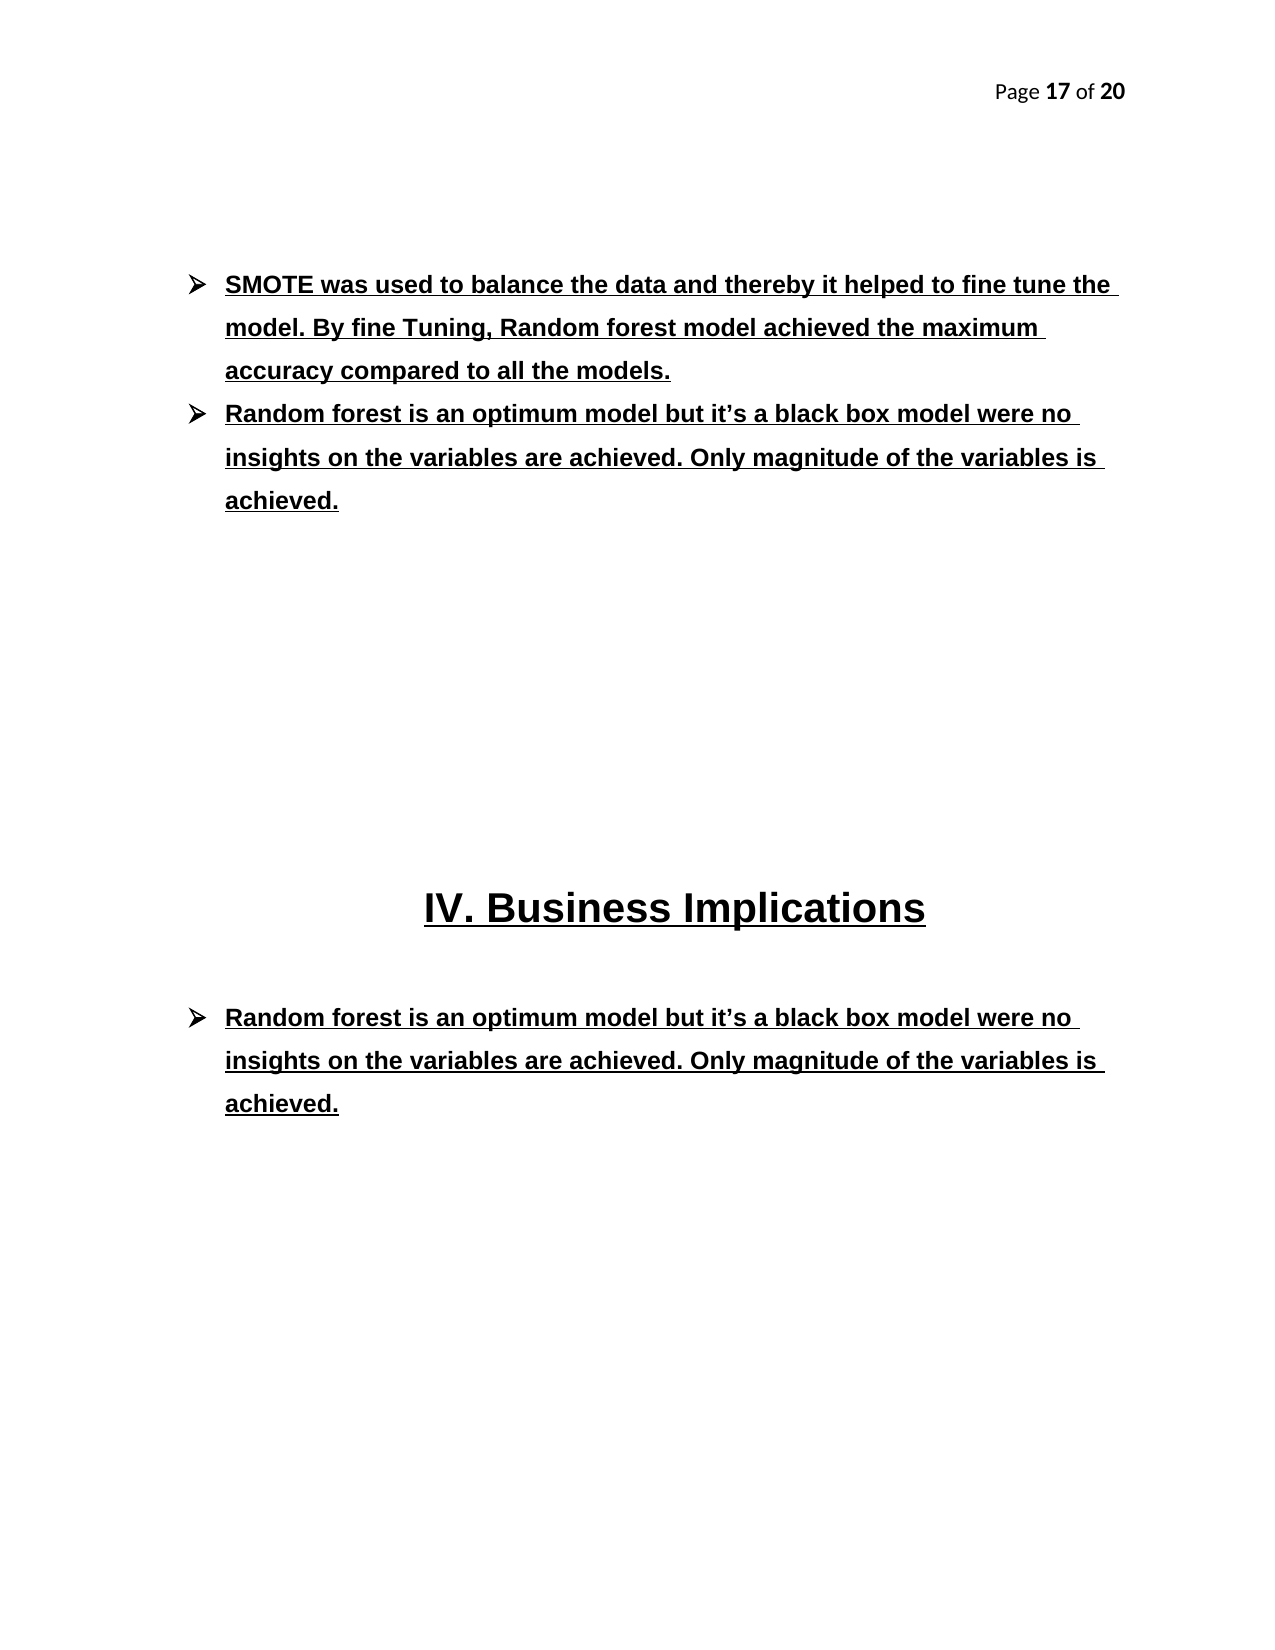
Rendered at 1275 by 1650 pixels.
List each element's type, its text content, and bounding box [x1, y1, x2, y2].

list Random forest is an optimum model but it’s a black box model were no insights on the variables are achieved. Only magnitude of the variables is achieved. [187, 399, 1125, 514]
list SMOTE was used to balance the data and thereby it helped to fine tune the model. By fine Tuning, Random forest model achieved the maximum accuracy compared to all the models. [187, 270, 1125, 385]
list Random forest is an optimum model but it’s a black box model were no insights on the variables are achieved. Only magnitude of the variables is achieved. [187, 1003, 1125, 1118]
list IV. Business Implications [225, 883, 1125, 931]
